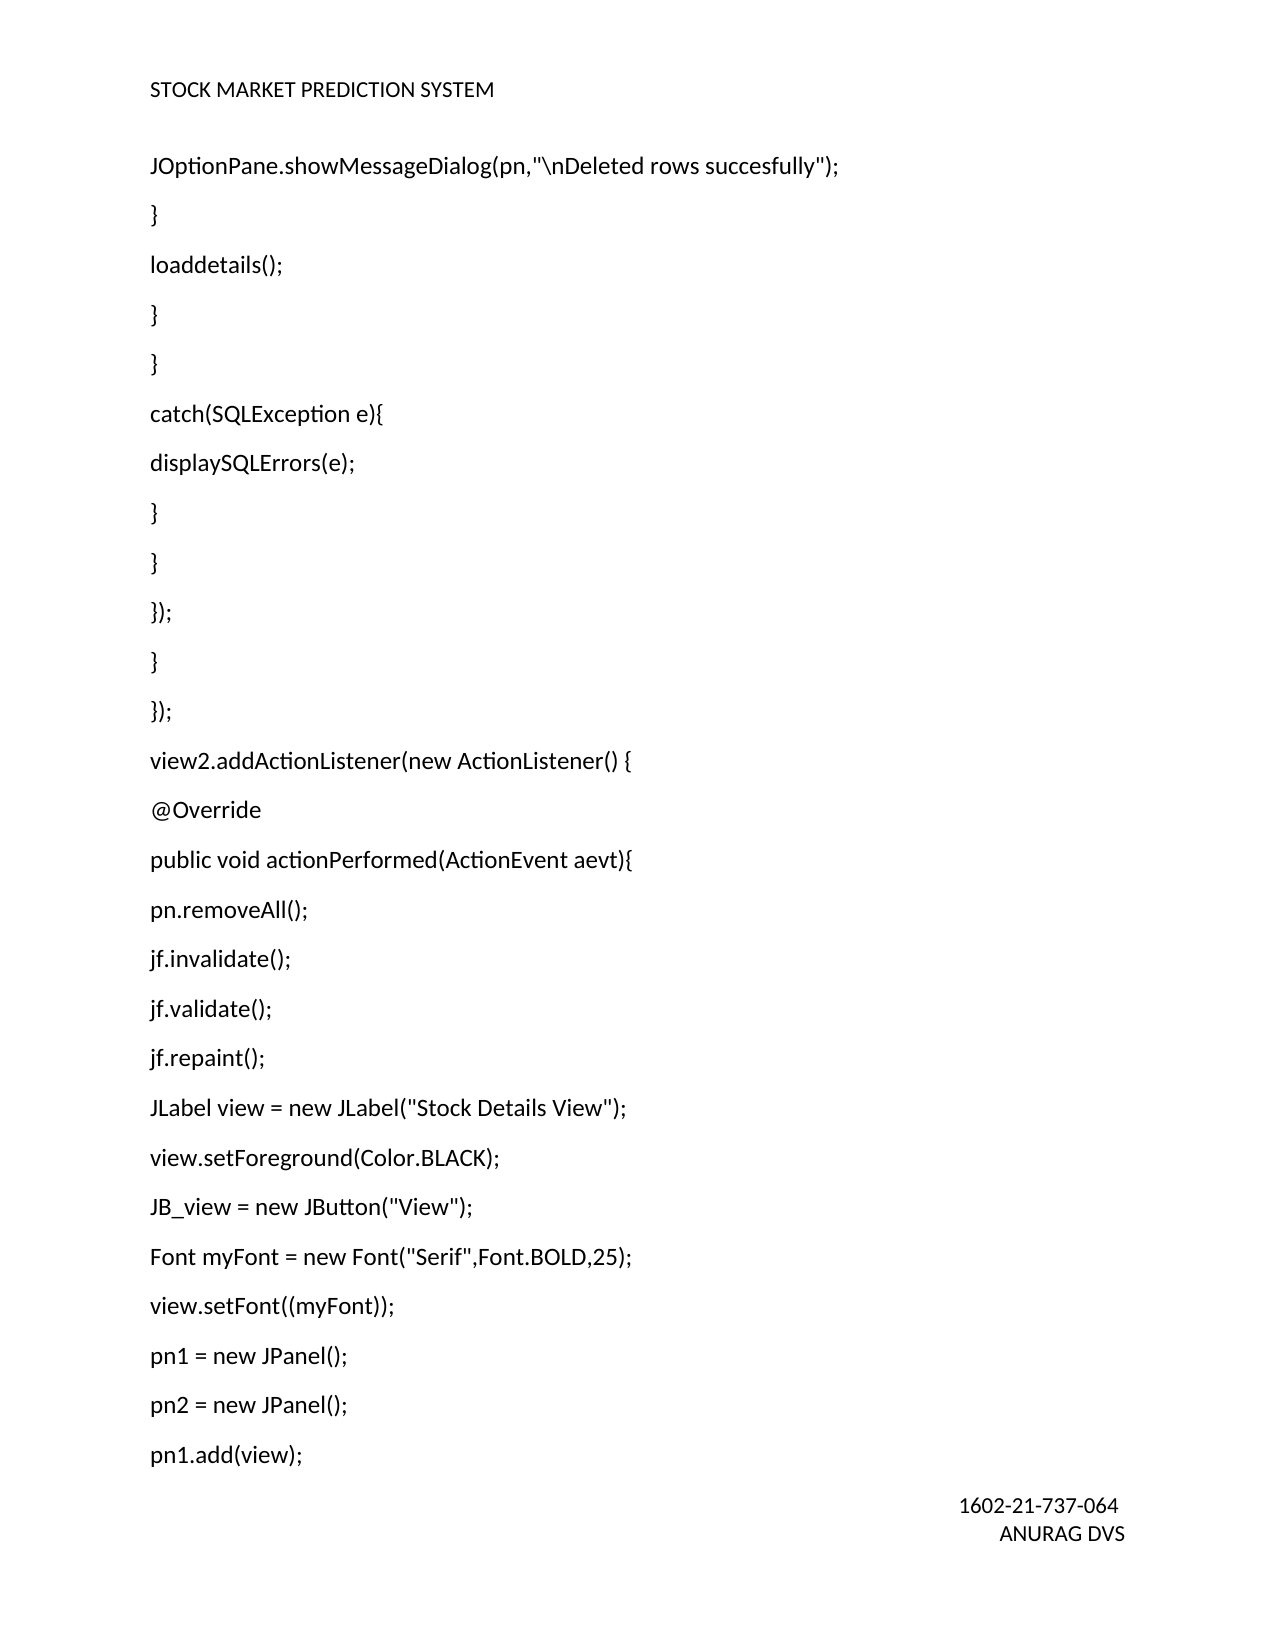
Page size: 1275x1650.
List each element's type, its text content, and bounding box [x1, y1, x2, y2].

text jf.repaint(); [150, 1042, 1125, 1073]
text pn.removeAll(); [150, 894, 1125, 924]
text }); [150, 695, 1125, 726]
text } [150, 547, 1125, 577]
text pn1.add(view); [150, 1439, 1125, 1470]
text }); [150, 596, 1125, 627]
text public void actionPerformed(ActionEvent aevt){ [150, 844, 1125, 875]
text view.setFont((myFont)); [150, 1290, 1125, 1321]
text @Override [150, 794, 1125, 825]
text } [150, 497, 1125, 528]
text pn2 = new JPanel(); [150, 1389, 1125, 1420]
text jf.invalidate(); [150, 943, 1125, 974]
text } [150, 646, 1125, 676]
text Font myFont = new Font("Serif",Font.BOLD,25); [150, 1241, 1125, 1271]
text catch(SQLException e){ [150, 398, 1125, 428]
text JLabel view = new JLabel("Stock Details View"); [150, 1092, 1125, 1123]
text JOptionPane.showMessageDialog(pn,"\nDeleted rows succesfully"); [150, 150, 1125, 181]
text view2.addActionListener(new ActionListener() { [150, 745, 1125, 776]
text } [150, 199, 1125, 230]
text view.setForeground(Color.BLACK); [150, 1142, 1125, 1172]
text } [150, 348, 1125, 379]
text jf.validate(); [150, 993, 1125, 1023]
text pn1 = new JPanel(); [150, 1340, 1125, 1371]
text } [150, 299, 1125, 329]
text loaddetails(); [150, 249, 1125, 280]
text JB_view = new JButton("View"); [150, 1191, 1125, 1222]
text displaySQLErrors(e); [150, 447, 1125, 478]
